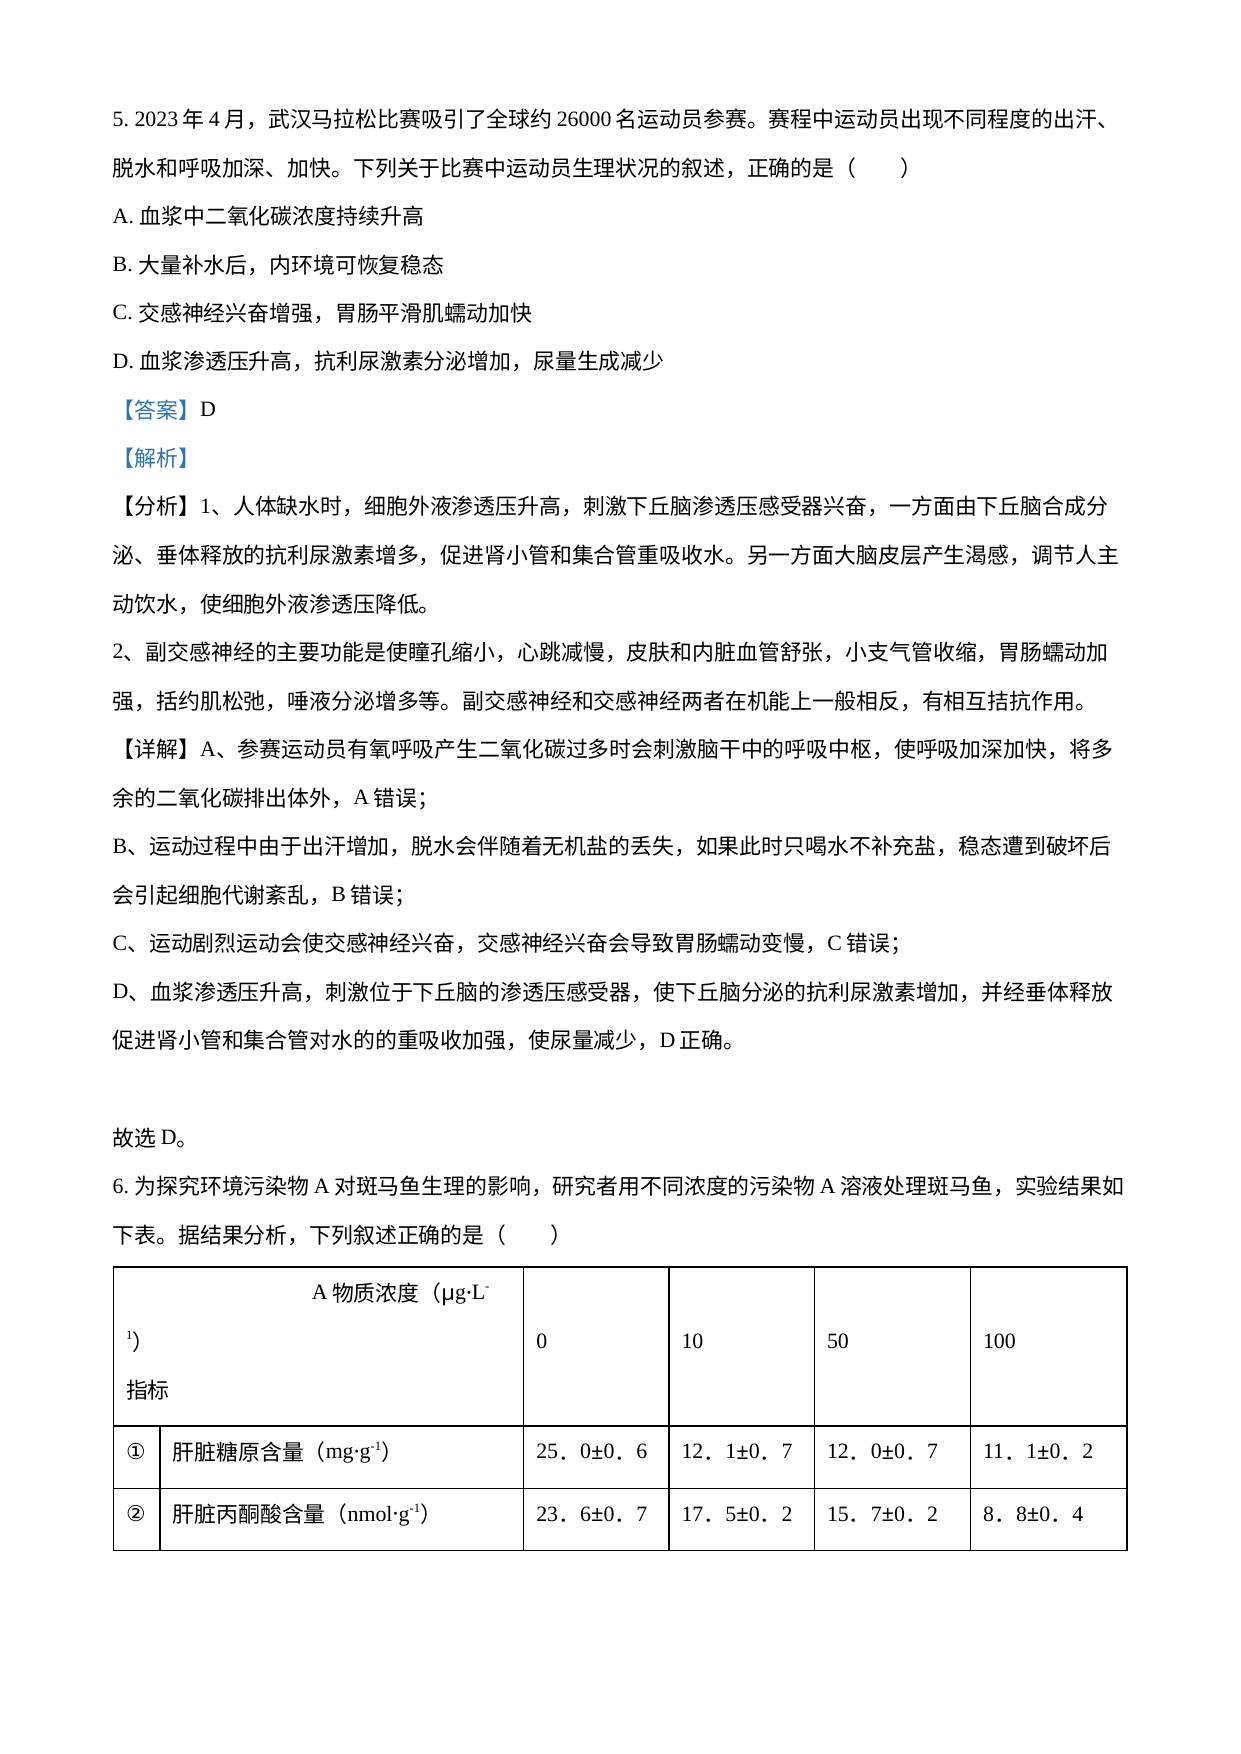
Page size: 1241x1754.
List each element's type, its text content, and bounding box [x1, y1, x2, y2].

table_cell 25．0±0．6 [524, 1427, 668, 1487]
text 【解析】 [112, 441, 1128, 473]
table_cell 12．1±0．7 [670, 1427, 814, 1487]
table_cell 肝脏丙酮酸含量（nmol·g-1） [161, 1489, 523, 1550]
table_cell ② [114, 1489, 159, 1550]
table_header 0 [524, 1268, 668, 1425]
text B. 大量补水后，内环境可恢复稳态 [112, 247, 1128, 280]
table_header 10 [670, 1268, 814, 1425]
table_cell 12．0±0．7 [815, 1427, 970, 1487]
table_cell 11．1±0．2 [971, 1427, 1126, 1487]
text C. 交感神经兴奋增强，胃肠平滑肌蠕动加快 [112, 296, 1128, 328]
table_cell 15．7±0．2 [815, 1489, 970, 1550]
text 【详解】A、参赛运动员有氧呼吸产生二氧化碳过多时会刺激脑干中的呼吸中枢，使呼吸加深加快，将多余的二氧化碳排出体外，A错误； [112, 732, 1128, 813]
table_cell 17．5±0．2 [670, 1489, 814, 1550]
text B、运动过程中由于出汗增加，脱水会伴随着无机盐的丢失，如果此时只喝水不补充盐，稳态遭到破坏后会引起细胞代谢紊乱，B错误； [112, 829, 1128, 910]
text D. 血浆渗透压升高，抗利尿激素分泌增加，尿量生成减少 [112, 344, 1128, 376]
text D、血浆渗透压升高，刺激位于下丘脑的渗透压感受器，使下丘脑分泌的抗利尿激素增加，并经垂体释放促进肾小管和集合管对水的的重吸收加强，使尿量减少，D正确。 [112, 974, 1128, 1104]
text 故选D。 [112, 1121, 1128, 1153]
table_cell ① [114, 1427, 159, 1487]
text C、运动剧烈运动会使交感神经兴奋，交感神经兴奋会导致胃肠蠕动变慢，C错误； [112, 926, 1128, 958]
table_header A物质浓度（μg·L-1） 指标 [114, 1268, 523, 1425]
text 5. 2023年4月，武汉马拉松比赛吸引了全球约26000名运动员参赛。赛程中运动员出现不同程度的出汗、脱水和呼吸加深、加快。下列关于比赛中运动员生理状况的叙述，正确的是（ ） [112, 102, 1128, 183]
text 【分析】1、人体缺水时，细胞外液渗透压升高，刺激下丘脑渗透压感受器兴奋，一方面由下丘脑合成分泌、垂体释放的抗利尿激素增多，促进肾小管和集合管重吸收水。另一方面大脑皮层产生渴感，调节人主动饮水，使细胞外液渗透压降低。 [112, 489, 1128, 619]
table_header 50 [815, 1268, 970, 1425]
text 【答案】D [112, 392, 1128, 425]
table_cell 23．6±0．7 [524, 1489, 668, 1550]
text 2、副交感神经的主要功能是使瞳孔缩小，心跳减慢，皮肤和内脏血管舒张，小支气管收缩，胃肠蠕动加强，括约肌松弛，唾液分泌增多等。副交感神经和交感神经两者在机能上一般相反，有相互拮抗作用。 [112, 635, 1128, 716]
table_cell 8．8±0．4 [971, 1489, 1126, 1550]
text A. 血浆中二氧化碳浓度持续升高 [112, 199, 1128, 231]
text 6. 为探究环境污染物A对斑马鱼生理的影响，研究者用不同浓度的污染物A溶液处理斑马鱼，实验结果如下表。据结果分析，下列叙述正确的是（ ） [112, 1169, 1128, 1250]
table_header 100 [971, 1268, 1126, 1425]
table_cell 肝脏糖原含量（mg·g-1） [161, 1427, 523, 1487]
